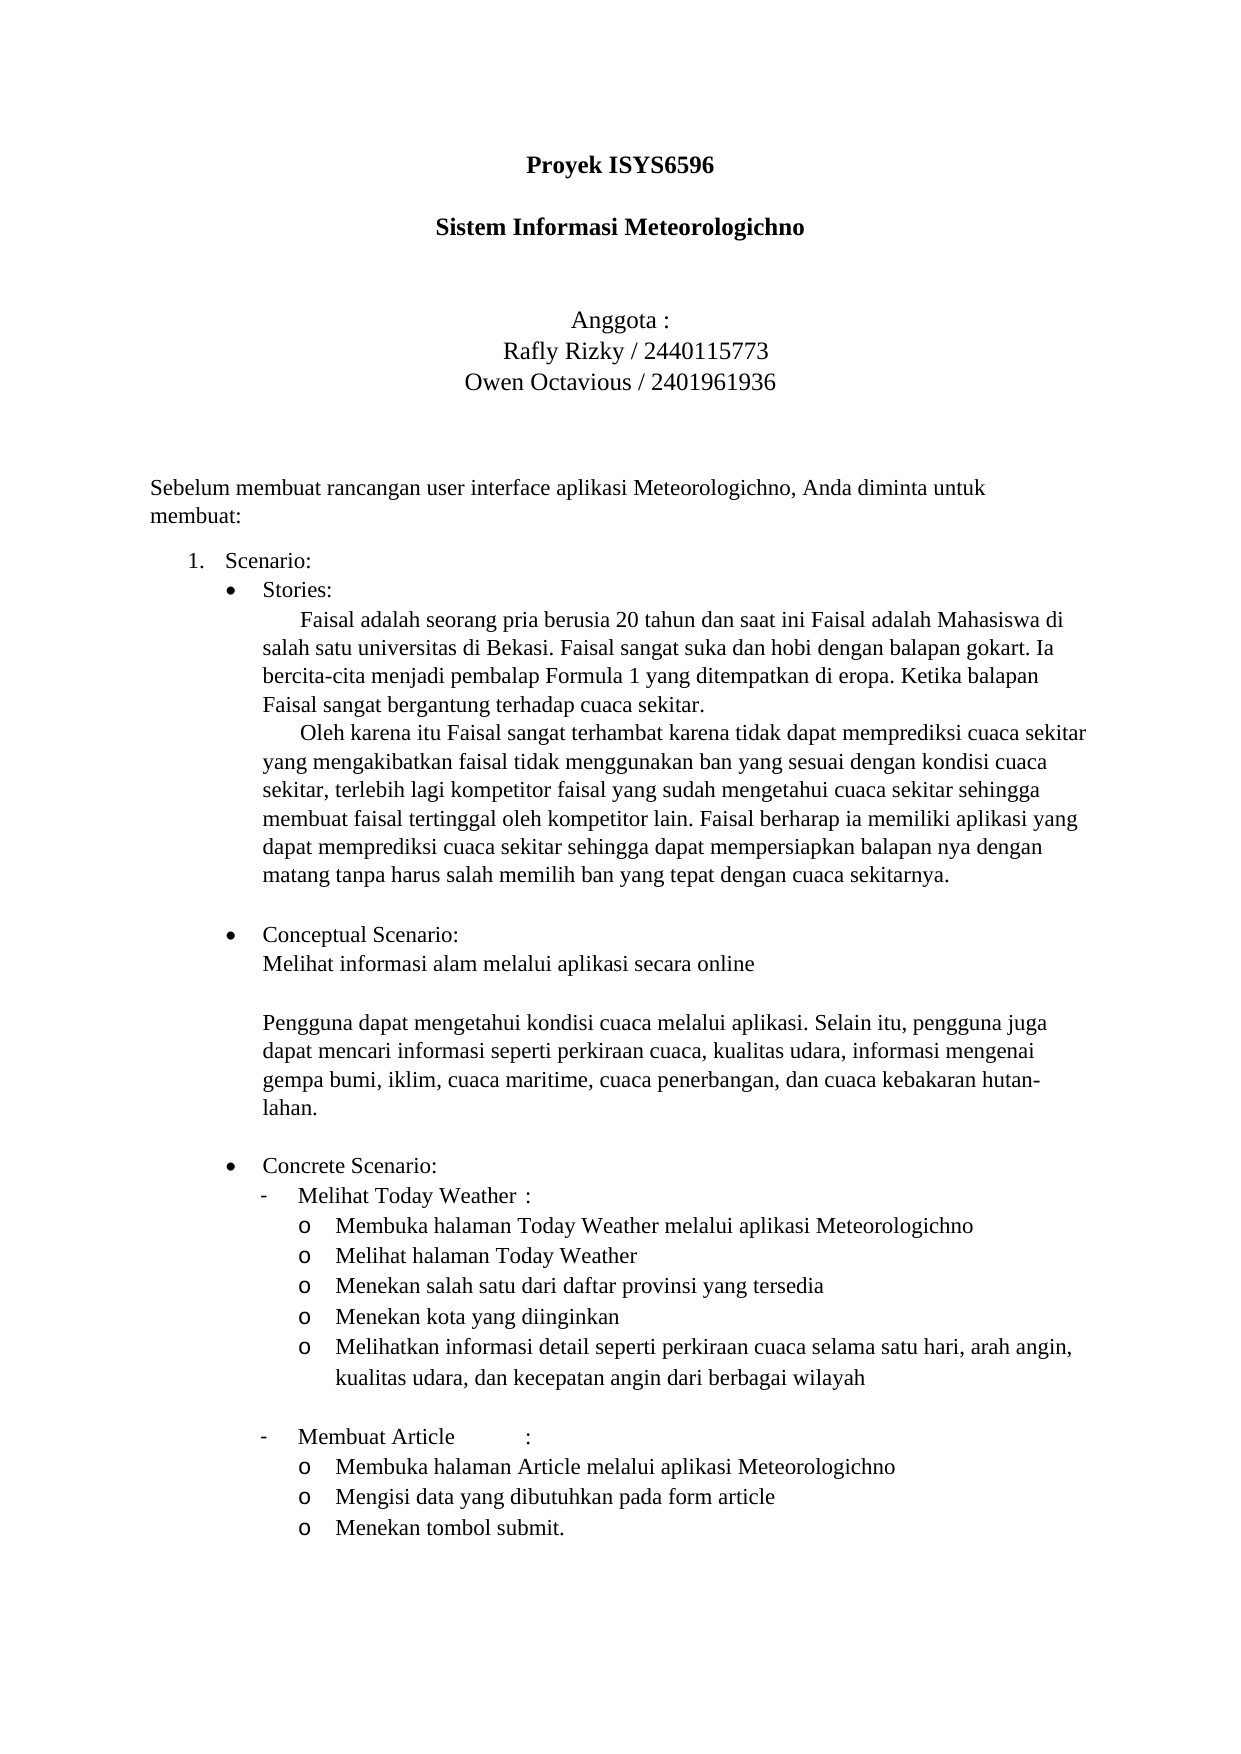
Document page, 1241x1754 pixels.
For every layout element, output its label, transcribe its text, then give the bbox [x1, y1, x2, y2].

text Sebelum membuat rancangan user interface aplikasi Meteorologichno, Anda diminta untuk membuat: [150, 473, 1090, 528]
list Stories: Faisal adalah seorang pria berusia 20 tahun dan saat ini Faisal adalah Mahasiswa di salah satu universitas di Bekasi. Faisal sangat suka dan hobi dengan balapan gokart. Ia bercita-cita menjadi pembalap Formula 1 yang ditempatkan di eropa. Ketika balapan Faisal sangat bergantung terhadap cuaca sekitar. [225, 576, 1090, 717]
list Menekan kota yang diinginkan [298, 1303, 1090, 1331]
text Proyek ISYS6596 [150, 150, 1090, 179]
list Mengisi data yang dibutuhkan pada form article [298, 1483, 1090, 1511]
list Membuka halaman Today Weather melalui aplikasi Meteorologichno [298, 1212, 1090, 1240]
list Oleh karena itu Faisal sangat terhambat karena tidak dapat memprediksi cuaca sekitar yang mengakibatkan faisal tidak menggunakan ban yang sesuai dengan kondisi cuaca sekitar, terlebih lagi kompetitor faisal yang sudah mengetahui cuaca sekitar sehingga membuat faisal tertinggal oleh kompetitor lain. Faisal berharap ia memiliki aplikasi yang dapat memprediksi cuaca sekitar sehingga dapat mempersiapkan balapan nya dengan matang tanpa harus salah memilih ban yang tepat dengan cuaca sekitarnya. [262, 719, 1090, 918]
list Membuka halaman Article melalui aplikasi Meteorologichno [298, 1453, 1090, 1481]
list Menekan salah satu dari daftar provinsi yang tersedia [298, 1273, 1090, 1301]
text Sistem Informasi Meteorologichno [150, 212, 1090, 241]
text Rafly Rizky / 2440115773 [150, 336, 1090, 365]
list Concrete Scenario: [225, 1151, 1090, 1179]
text Owen Octavious / 2401961936 [150, 367, 1090, 426]
list Pengguna dapat mengetahui kondisi cuaca melalui aplikasi. Selain itu, pengguna juga dapat mencari informasi seperti perkiraan cuaca, kualitas udara, informasi mengenai gempa bumi, iklim, cuaca maritime, cuaca penerbangan, dan cuaca kebakaran hutan-lahan. [262, 1009, 1090, 1121]
list Menekan tombol submit. [298, 1513, 1090, 1572]
list Melihatkan informasi detail seperti perkiraan cuaca selama satu hari, arah angin, kualitas udara, dan kecepatan angin dari berbagai wilayah [298, 1333, 1090, 1420]
text Anggota : [150, 305, 1090, 334]
list Melihat Today Weather : [260, 1182, 1090, 1209]
list Scenario: [187, 547, 1090, 573]
list Membuat Article : [260, 1422, 1090, 1451]
list Conceptual Scenario: Melihat informasi alam melalui aplikasi secara online [225, 920, 1090, 1007]
list Melihat halaman Today Weather [298, 1242, 1090, 1270]
